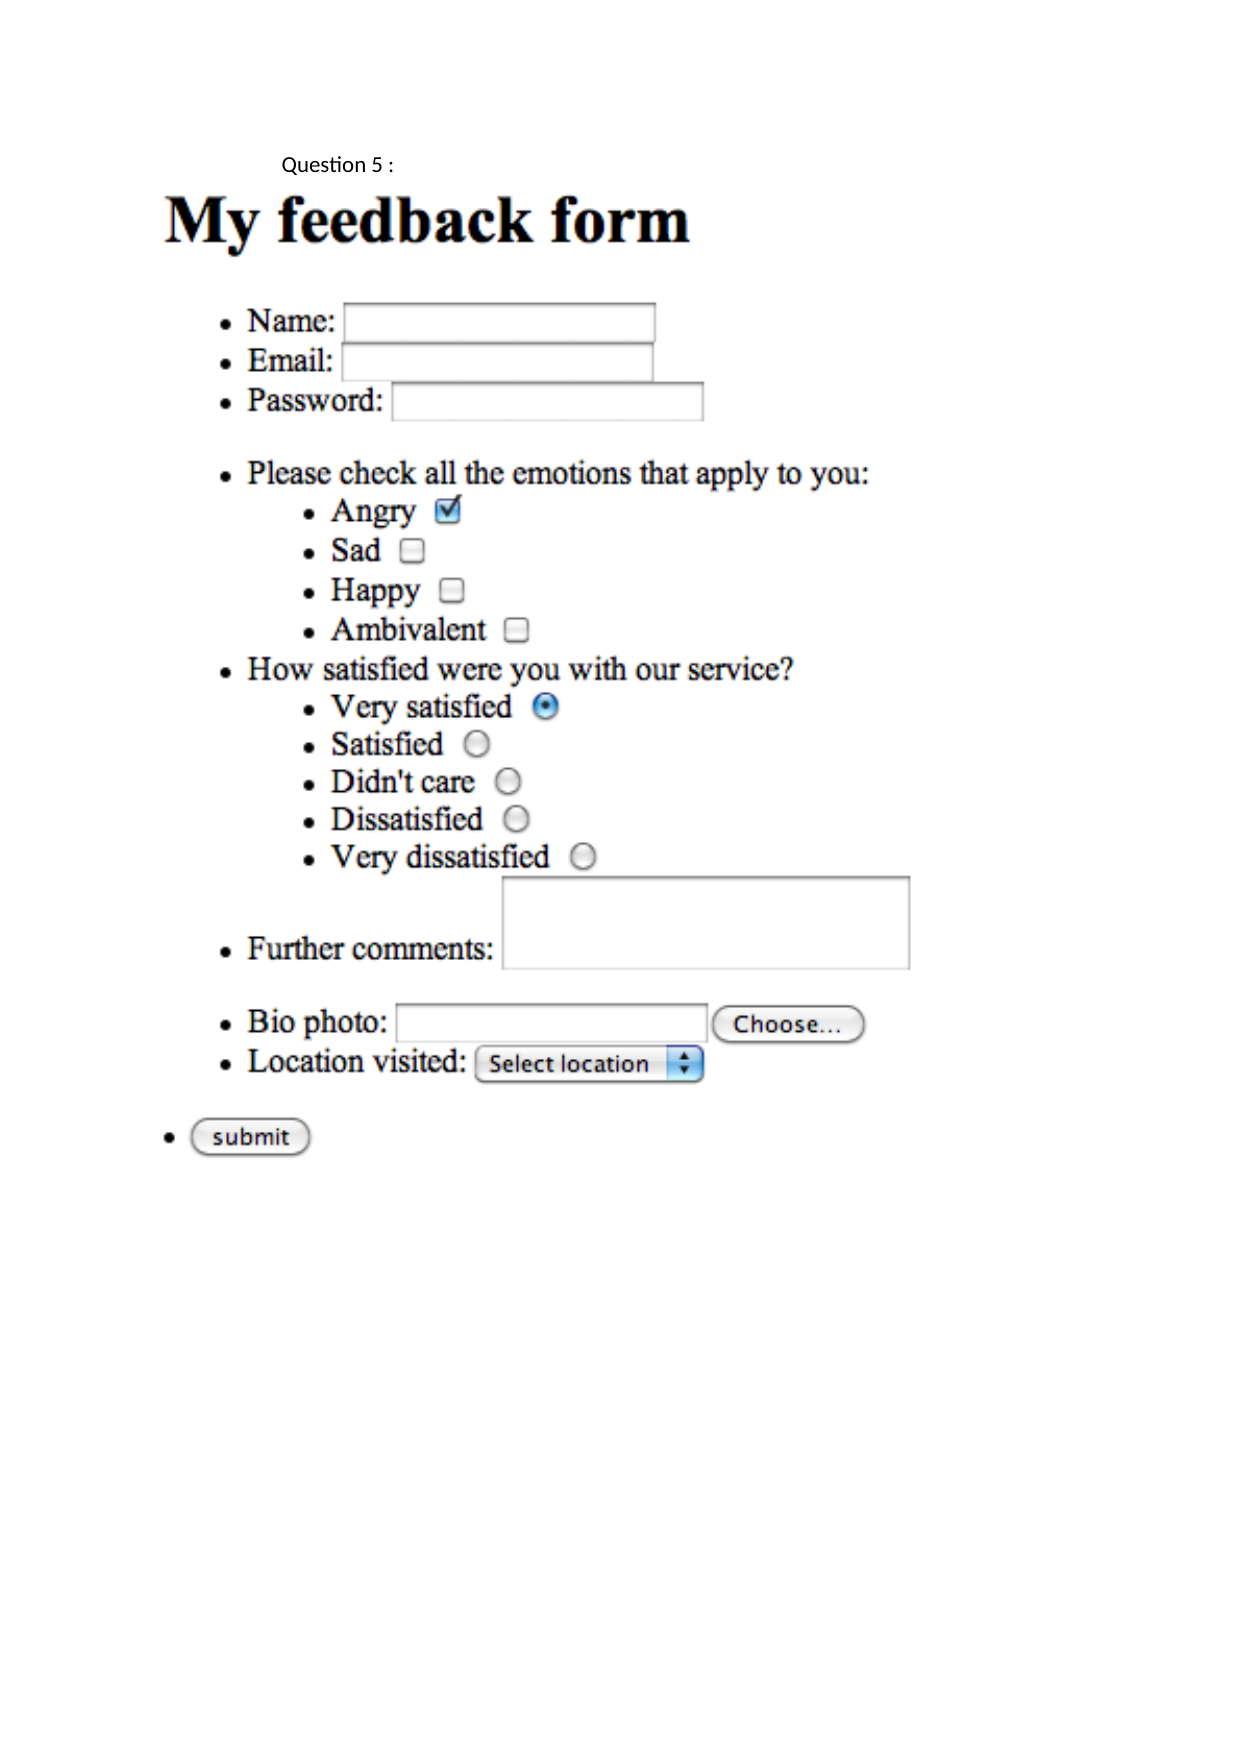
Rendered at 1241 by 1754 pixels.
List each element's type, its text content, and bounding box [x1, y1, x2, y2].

picture [150, 180, 961, 1181]
